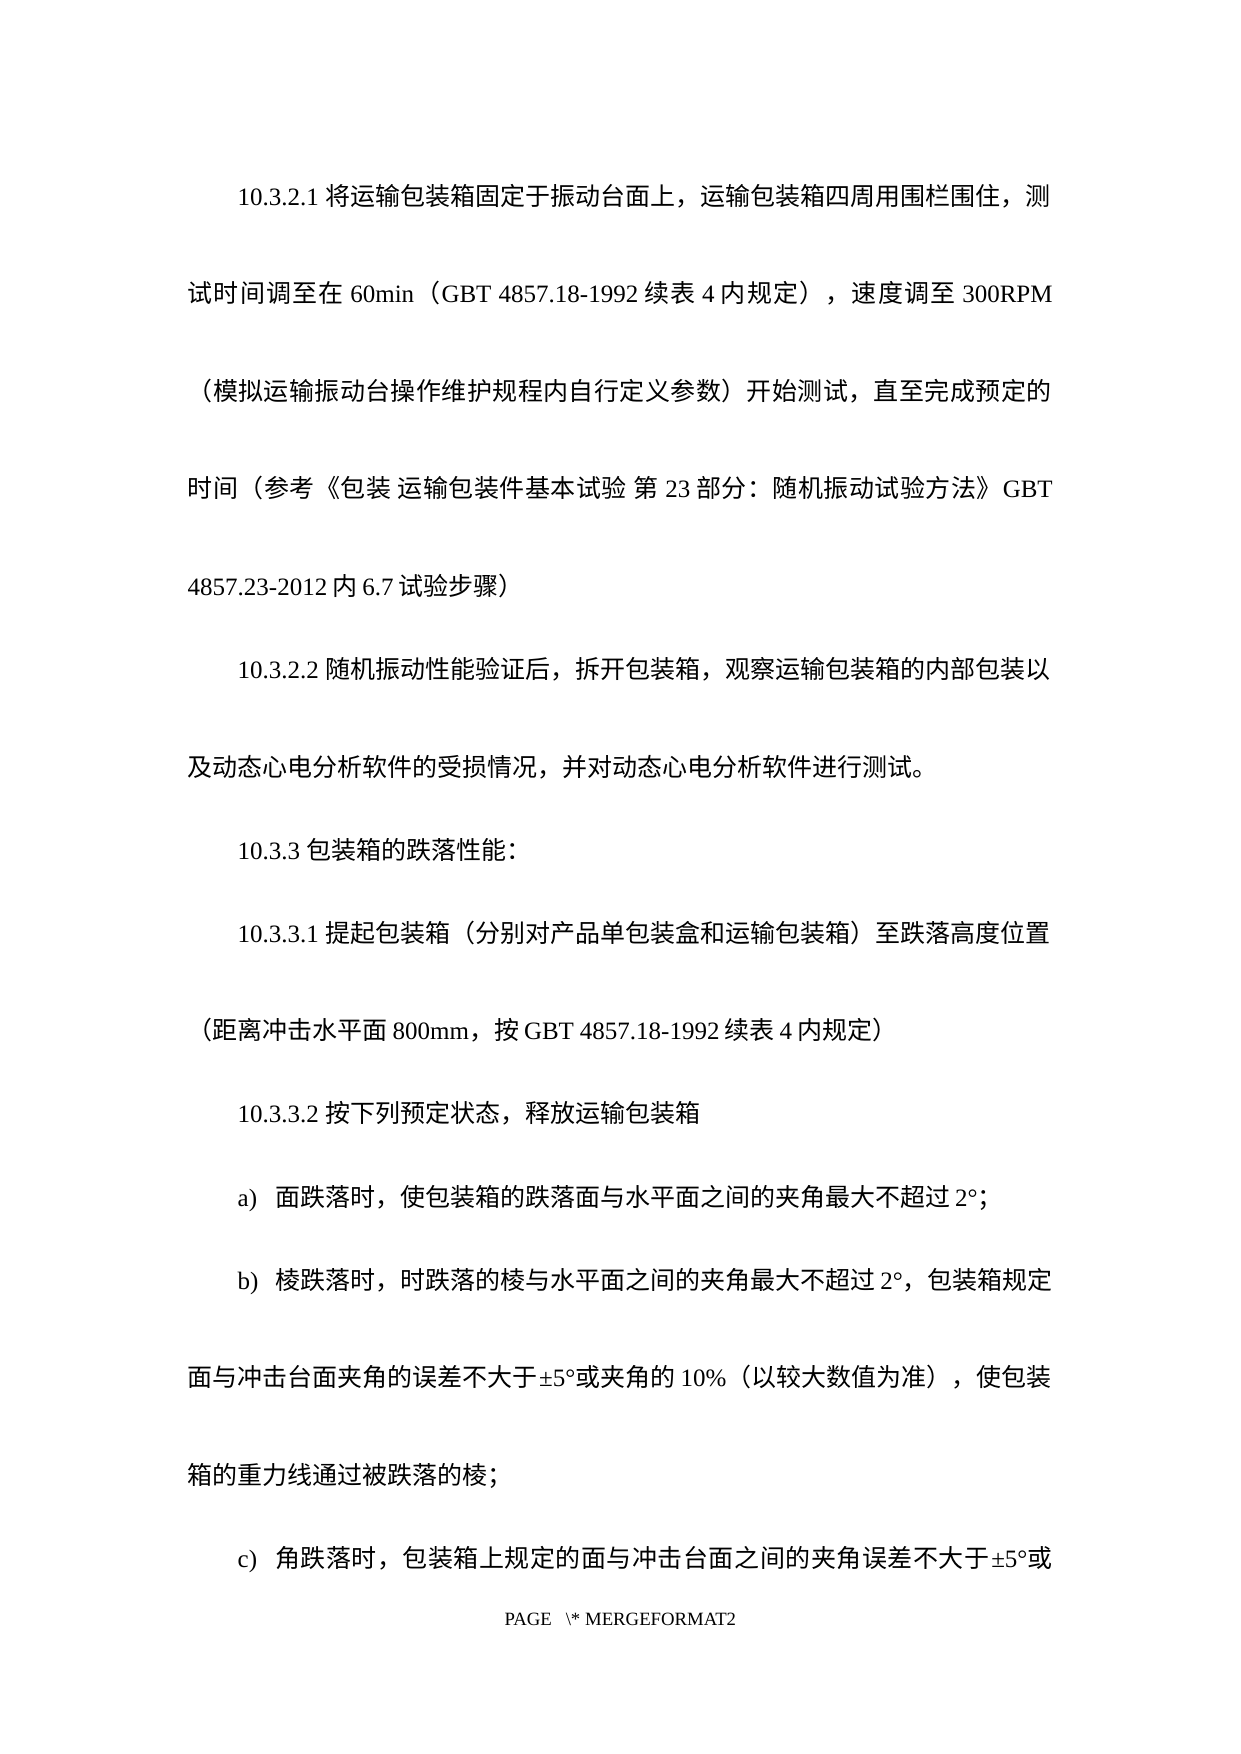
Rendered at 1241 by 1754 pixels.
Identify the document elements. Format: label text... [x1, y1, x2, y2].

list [187, 1524, 1053, 1589]
list 包装箱的跌落性能： [187, 816, 1053, 881]
list 随机振动性能验证后，拆开包装箱，观察运输包装箱的内部包装以及动态心电分析软件的受损情况，并对动态心电分析软件进行测试。 [187, 635, 1053, 798]
list 棱跌落时，时跌落的棱与水平面之间的夹角最大不超过2°，包装箱规定面与冲击台面夹角的误差不大于±5°或夹角的10%（以较大数值为准），使包装箱的重力线通过被跌落的棱； [187, 1246, 1053, 1506]
list 面跌落时，使包装箱的跌落面与水平面之间的夹角最大不超过2°； [187, 1163, 1053, 1228]
list 提起包装箱（分别对产品单包装盒和运输包装箱）至跌落高度位置（距离冲击水平面800mm，按GBT 4857.18-1992续表4内规定） [187, 899, 1053, 1061]
list 按下列预定状态，释放运输包装箱 [187, 1079, 1053, 1144]
list 将运输包装箱固定于振动台面上，运输包装箱四周用围栏围住，测试时间调至在60min（GBT 4857.18-1992续表4内规定），速度调至300RPM（模拟运输振动台操作维护规程内自行定义参数）开始测试，直至完成预定的时间（参考《包装 运输包装件基本试验 第23部分：随机振动试验方法》GBT 4857.23-2012内6.7试验步骤） [187, 162, 1053, 617]
